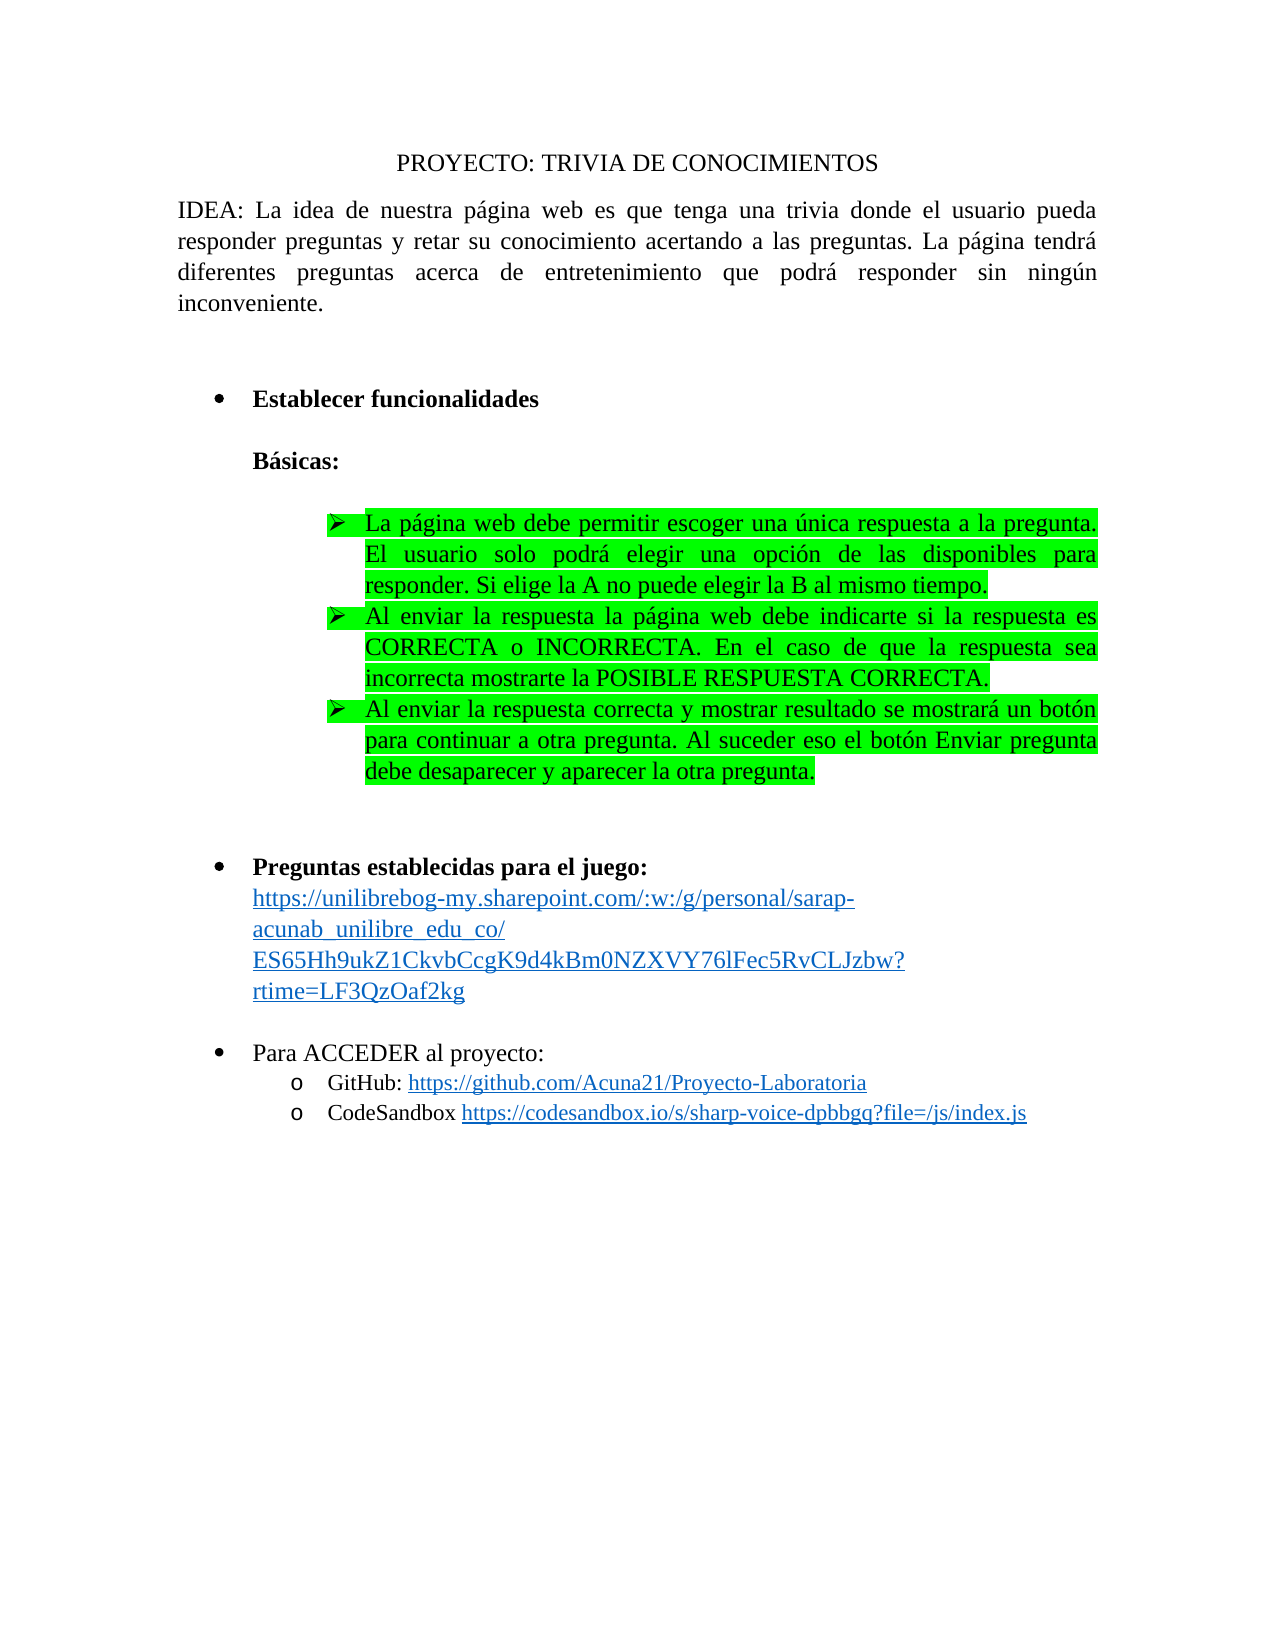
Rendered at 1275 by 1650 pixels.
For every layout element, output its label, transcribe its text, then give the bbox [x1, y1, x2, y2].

text IDEA: La idea de nuestra página web es que tenga una trivia donde el usuario pueda responder preguntas y retar su conocimiento acertando a las preguntas. La página tendrá diferentes preguntas acerca de entretenimiento que podrá responder sin ningún inconveniente. [177, 195, 1098, 317]
list Establecer funcionalidades [215, 384, 1098, 413]
list GitHub: https://github.com/Acuna21/Proyecto-Laboratoria [290, 1069, 1098, 1097]
list Al enviar la respuesta correcta y mostrar resultado se mostrará un botón para continuar a otra pregunta. Al suceder eso el botón Enviar pregunta debe desaparecer y aparecer la otra pregunta. [327, 723, 1098, 785]
text PROYECTO: TRIVIA DE CONOCIMIENTOS [177, 148, 1098, 176]
list La página web debe permitir escoger una única respuesta a la pregunta. El usuario solo podrá elegir una opción de las disponibles para responder. Si elige la A no puede elegir la B al mismo tiempo. [327, 537, 1098, 599]
list Básicas: [252, 446, 1098, 475]
list https://unilibrebog-my.sharepoint.com/:w:/g/personal/sarap-acunab_unilibre_edu_co/ES65Hh9ukZ1CkvbCcgK9d4kBm0NZXVY76lFec5RvCLJzbw?rtime=LF3QzOaf2kg [252, 883, 1098, 1005]
list Preguntas establecidas para el juego: [215, 852, 1098, 881]
list Para ACCEDER al proyecto: [215, 1038, 1098, 1067]
list Al enviar la respuesta la página web debe indicarte si la respuesta es CORRECTA o INCORRECTA. En el caso de que la respuesta sea incorrecta mostrarte la POSIBLE RESPUESTA CORRECTA. [327, 630, 1098, 692]
list CodeSandbox https://codesandbox.io/s/sharp-voice-dpbbgq?file=/js/index.js [290, 1099, 1098, 1128]
